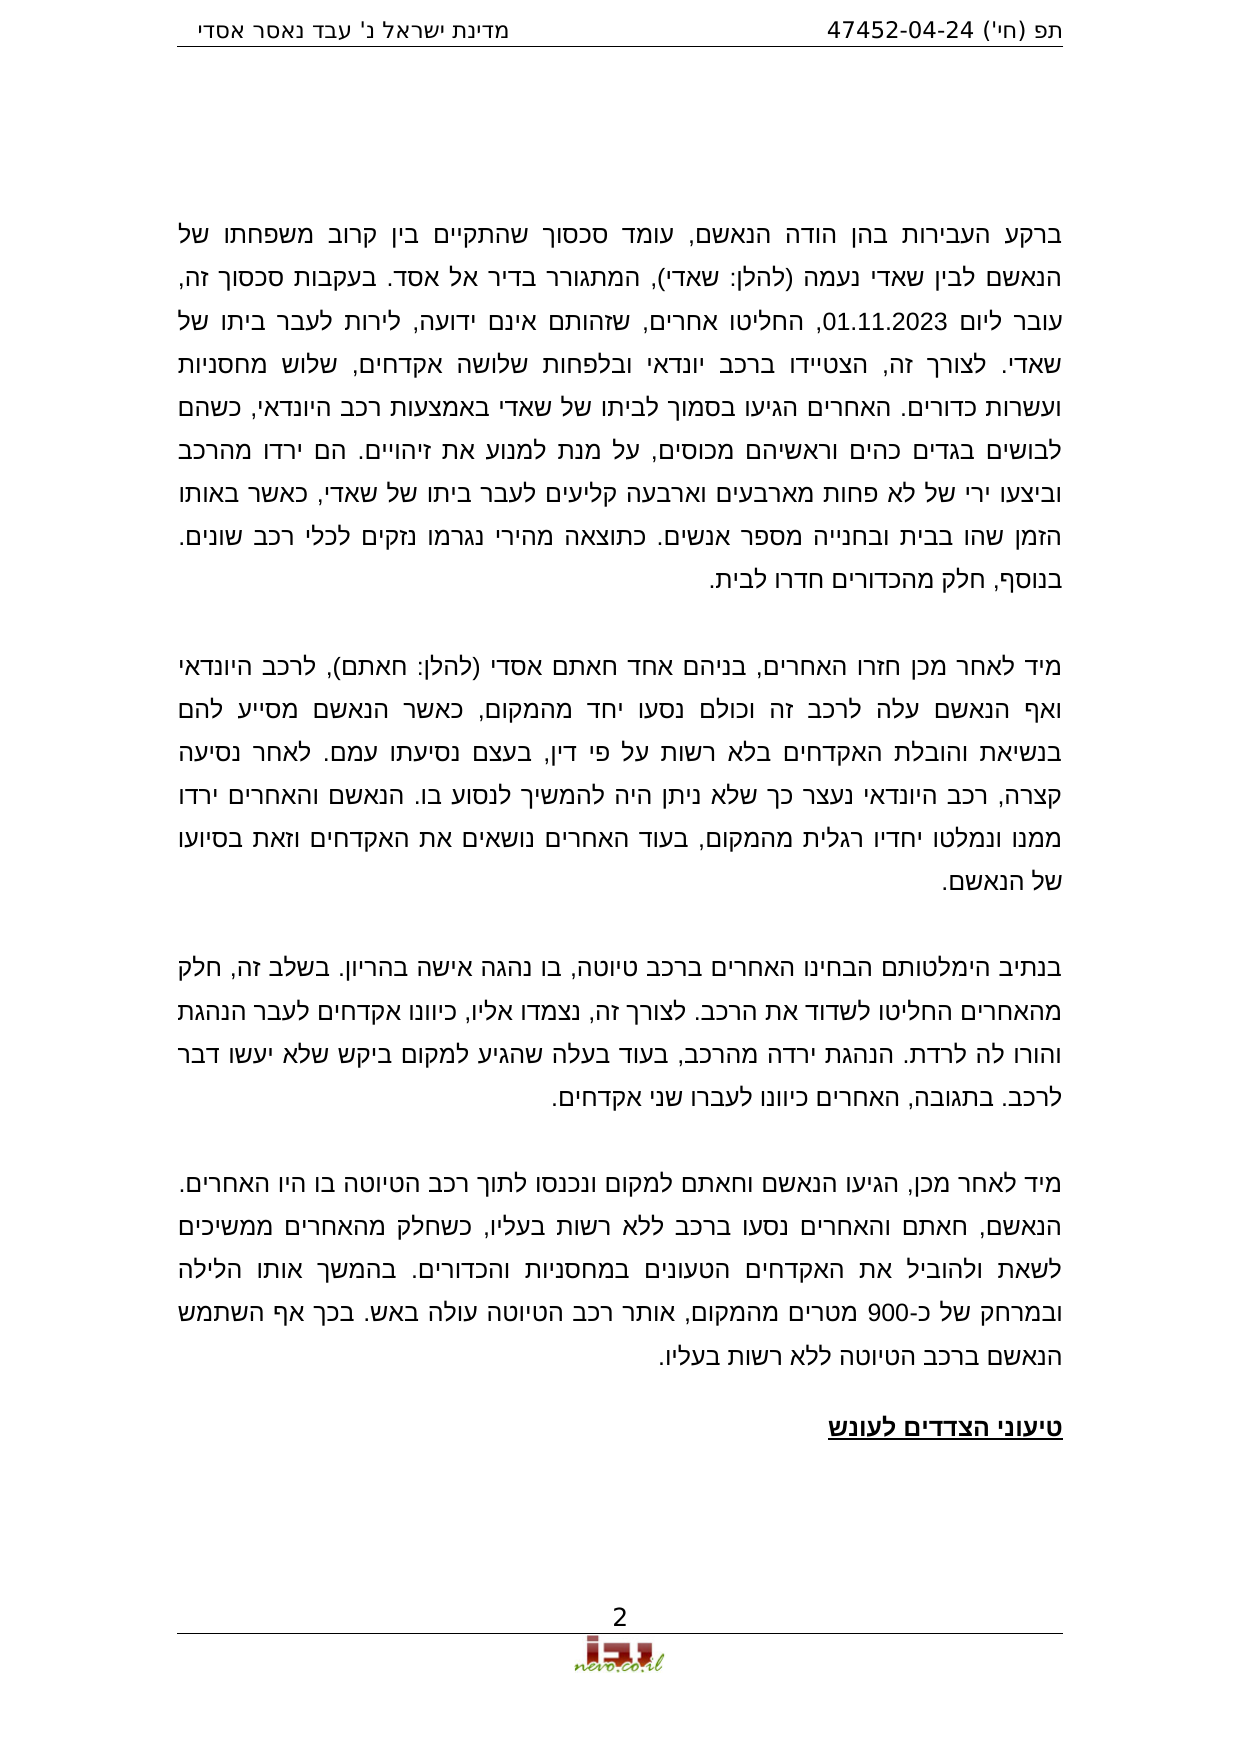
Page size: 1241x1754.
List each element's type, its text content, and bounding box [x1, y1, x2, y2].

text ברקע העבירות בהן הודה הנאשם, עומד סכסוך שהתקיים בין קרוב משפחתו של הנאשם לבין שאדי נעמה (להלן: שאדי), המתגורר בדיר אל אסד. בעקבות סכסוך זה, עובר ליום 01.11.2023, החליטו אחרים, שזהותם אינם ידועה, לירות לעבר ביתו של שאדי. לצורך זה, הצטיידו ברכב יונדאי ובלפחות שלושה אקדחים, שלוש מחסניות ועשרות כדורים. האחרים הגיעו בסמוך לביתו של שאדי באמצעות רכב היונדאי, כשהם לבושים בגדים כהים וראשיהם מכוסים, על מנת למנוע את זיהויים. הם ירדו מהרכב וביצעו ירי של לא פחות מארבעים וארבעה קליעים לעבר ביתו של שאדי, כאשר באותו הזמן שהו בבית ובחנייה מספר אנשים. כתוצאה מהירי נגרמו נזקים לכלי רכב שונים. בנוסף, חלק מהכדורים חדרו לבית. [177, 220, 1063, 594]
text מיד לאחר מכן חזרו האחרים, בניהם אחד חאתם אסדי (להלן: חאתם), לרכב היונדאי ואף הנאשם עלה לרכב זה וכולם נסעו יחד מהמקום, כאשר הנאשם מסייע להם בנשיאת והובלת האקדחים בלא רשות על פי דין, בעצם נסיעתו עמם. לאחר נסיעה קצרה, רכב היונדאי נעצר כך שלא ניתן היה להמשיך לנסוע בו. הנאשם והאחרים ירדו ממנו ונמלטו יחדיו רגלית מהמקום, בעוד האחרים נושאים את האקדחים וזאת בסיועו של הנאשם. [177, 652, 1063, 896]
text טיעוני הצדדים לעונש [177, 1413, 1063, 1442]
text מיד לאחר מכן, הגיעו הנאשם וחאתם למקום ונכנסו לתוך רכב הטיוטה בו היו האחרים. הנאשם, חאתם והאחרים נסעו ברכב ללא רשות בעליו, כשחלק מהאחרים ממשיכים לשאת ולהוביל את האקדחים הטעונים במחסניות והכדורים. בהמשך אותו הלילה ובמרחק של כ-900 מטרים מהמקום, אותר רכב הטיוטה עולה באש. בכך אף השתמש הנאשם ברכב הטיוטה ללא רשות בעליו. [177, 1169, 1063, 1370]
text בנתיב הימלטותם הבחינו האחרים ברכב טיוטה, בו נהגה אישה בהריון. בשלב זה, חלק מהאחרים החליטו לשדוד את הרכב. לצורך זה, נצמדו אליו, כיוונו אקדחים לעבר הנהגת והורו לה לרדת. הנהגת ירדה מהרכב, בעוד בעלה שהגיע למקום ביקש שלא יעשו דבר לרכב. בתגובה, האחרים כיוונו לעברו שני אקדחים. [177, 953, 1063, 1112]
picture [574, 1635, 666, 1673]
